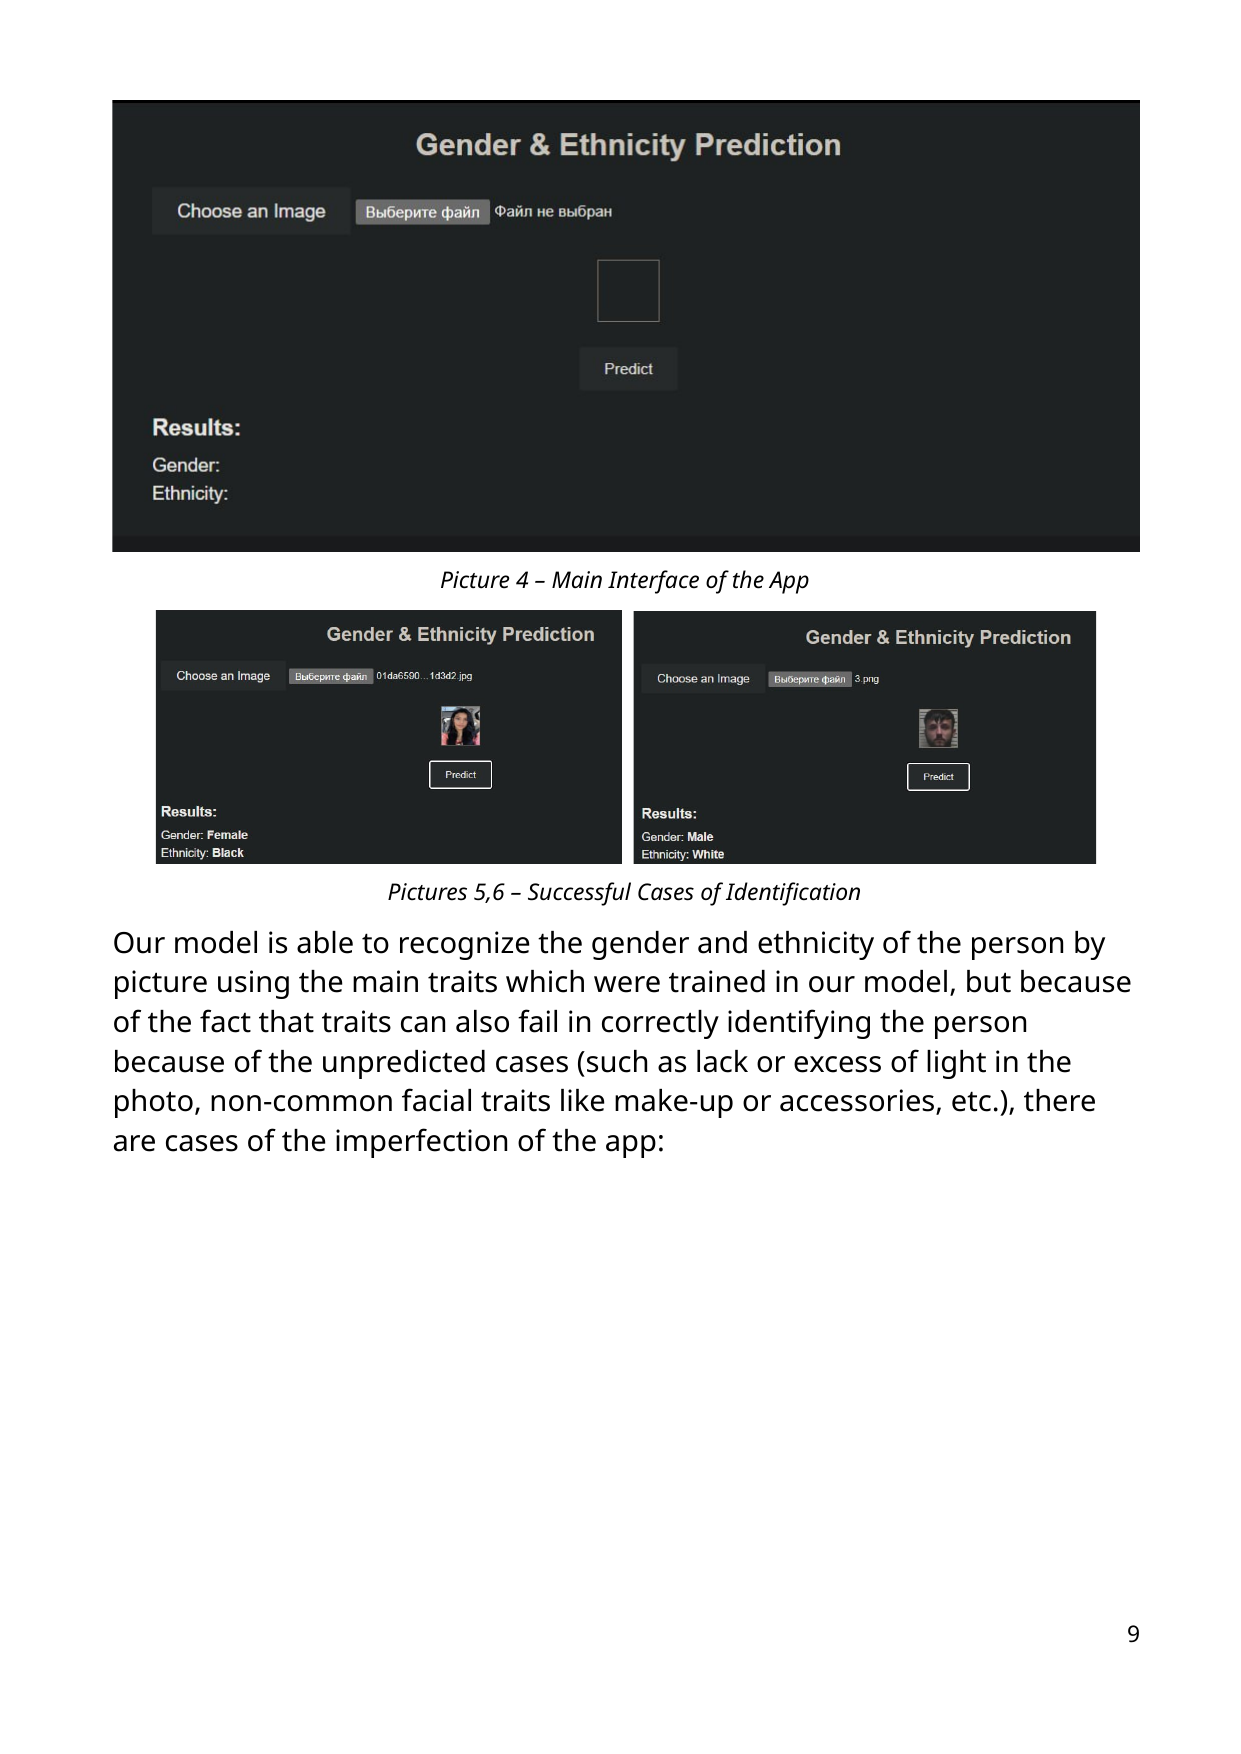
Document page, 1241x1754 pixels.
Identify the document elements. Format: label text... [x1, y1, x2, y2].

picture [112, 100, 1140, 552]
text Pictures 5,6 – Successful Cases of Identification [112, 876, 1140, 907]
text Our model is able to recognize the gender and ethnicity of the person by picture using the main traits which were trained in our model, but because of the fact that traits can also fail in correctly identifying the person because of the unpredicted cases (such as lack or excess of light in the photo, non-common facial traits like make-up or accessories, etc.), there are cases of the imperfection of the app: [112, 922, 1140, 1160]
picture [633, 611, 1097, 864]
picture [155, 610, 622, 864]
text Picture 4 – Main Interface of the App [112, 564, 1140, 595]
